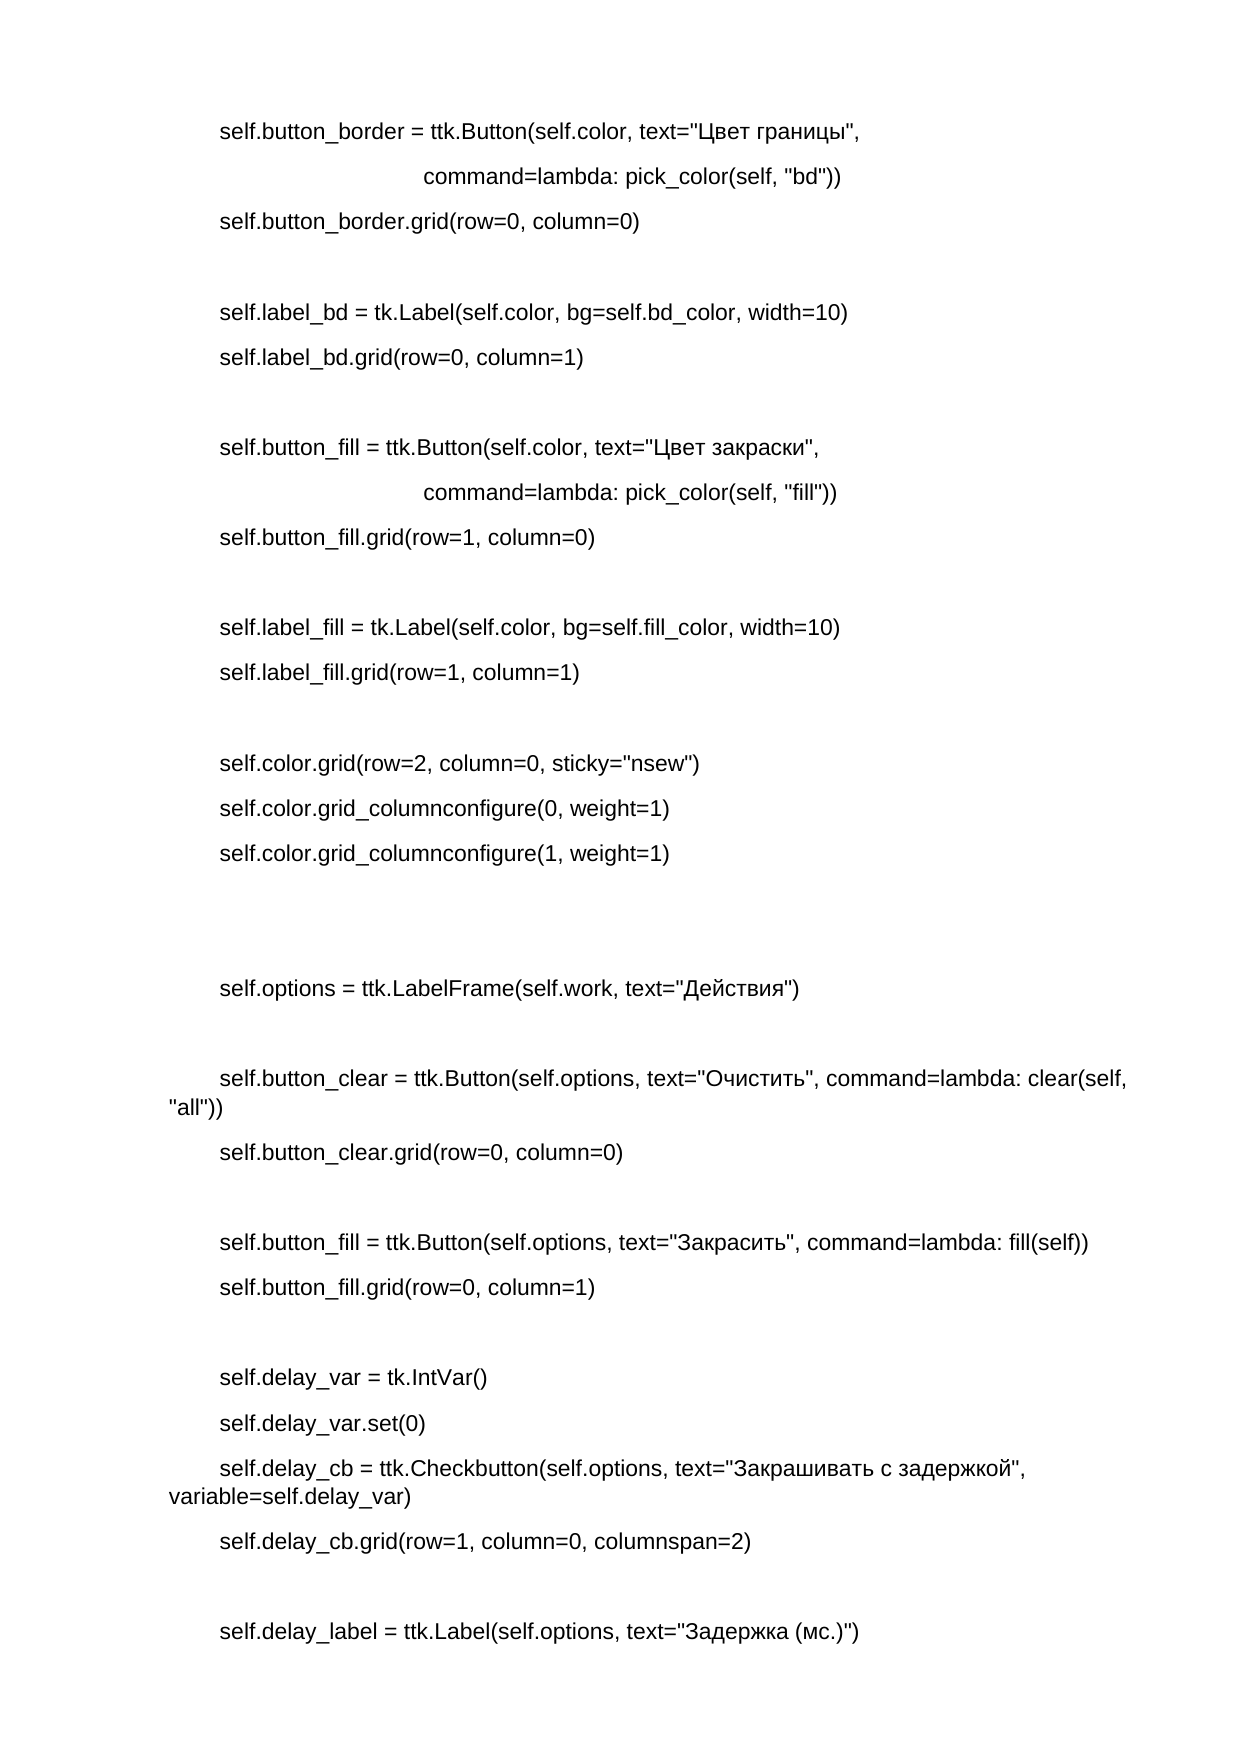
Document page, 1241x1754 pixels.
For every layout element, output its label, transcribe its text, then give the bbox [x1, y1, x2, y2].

text self.button_fill.grid(row=0, column=1) [169, 1274, 1162, 1301]
text self.label_fill.grid(row=1, column=1) [169, 659, 1162, 686]
text self.options = ttk.LabelFrame(self.work, text="Действия") [169, 975, 1162, 1001]
text self.button_border = ttk.Button(self.color, text="Цвет границы", [169, 118, 1162, 144]
text self.button_fill = ttk.Button(self.color, text="Цвет закраски", [169, 434, 1162, 460]
text self.color.grid_columnconfigure(0, weight=1) [169, 795, 1162, 821]
text self.button_clear.grid(row=0, column=0) [169, 1139, 1162, 1165]
text self.label_bd.grid(row=0, column=1) [169, 344, 1162, 370]
text self.label_bd = tk.Label(self.color, bg=self.bd_color, width=10) [169, 298, 1162, 325]
text self.delay_label = ttk.Label(self.options, text="Задержка (мс.)") [169, 1618, 1162, 1645]
text self.delay_var.set(0) [169, 1409, 1162, 1436]
text self.label_fill = tk.Label(self.color, bg=self.fill_color, width=10) [169, 614, 1162, 641]
text self.delay_cb.grid(row=1, column=0, columnspan=2) [169, 1528, 1162, 1554]
text self.button_fill = ttk.Button(self.options, text="Закрасить", command=lambda: fill(self)) [169, 1229, 1162, 1255]
text command=lambda: pick_color(self, "fill")) [169, 479, 1162, 505]
text self.delay_var = tk.IntVar() [169, 1364, 1162, 1391]
text command=lambda: pick_color(self, "bd")) [169, 163, 1162, 189]
text self.button_fill.grid(row=1, column=0) [169, 524, 1162, 550]
text self.color.grid(row=2, column=0, sticky="nsew") [169, 749, 1162, 776]
text self.button_border.grid(row=0, column=0) [169, 208, 1162, 235]
text self.button_clear = ttk.Button(self.options, text="Очистить", command=lambda: clear(self, "all")) [169, 1065, 1162, 1120]
text self.delay_cb = ttk.Checkbutton(self.options, text="Закрашивать с задержкой", variable=self.delay_var) [169, 1454, 1162, 1509]
text self.color.grid_columnconfigure(1, weight=1) [169, 840, 1162, 866]
